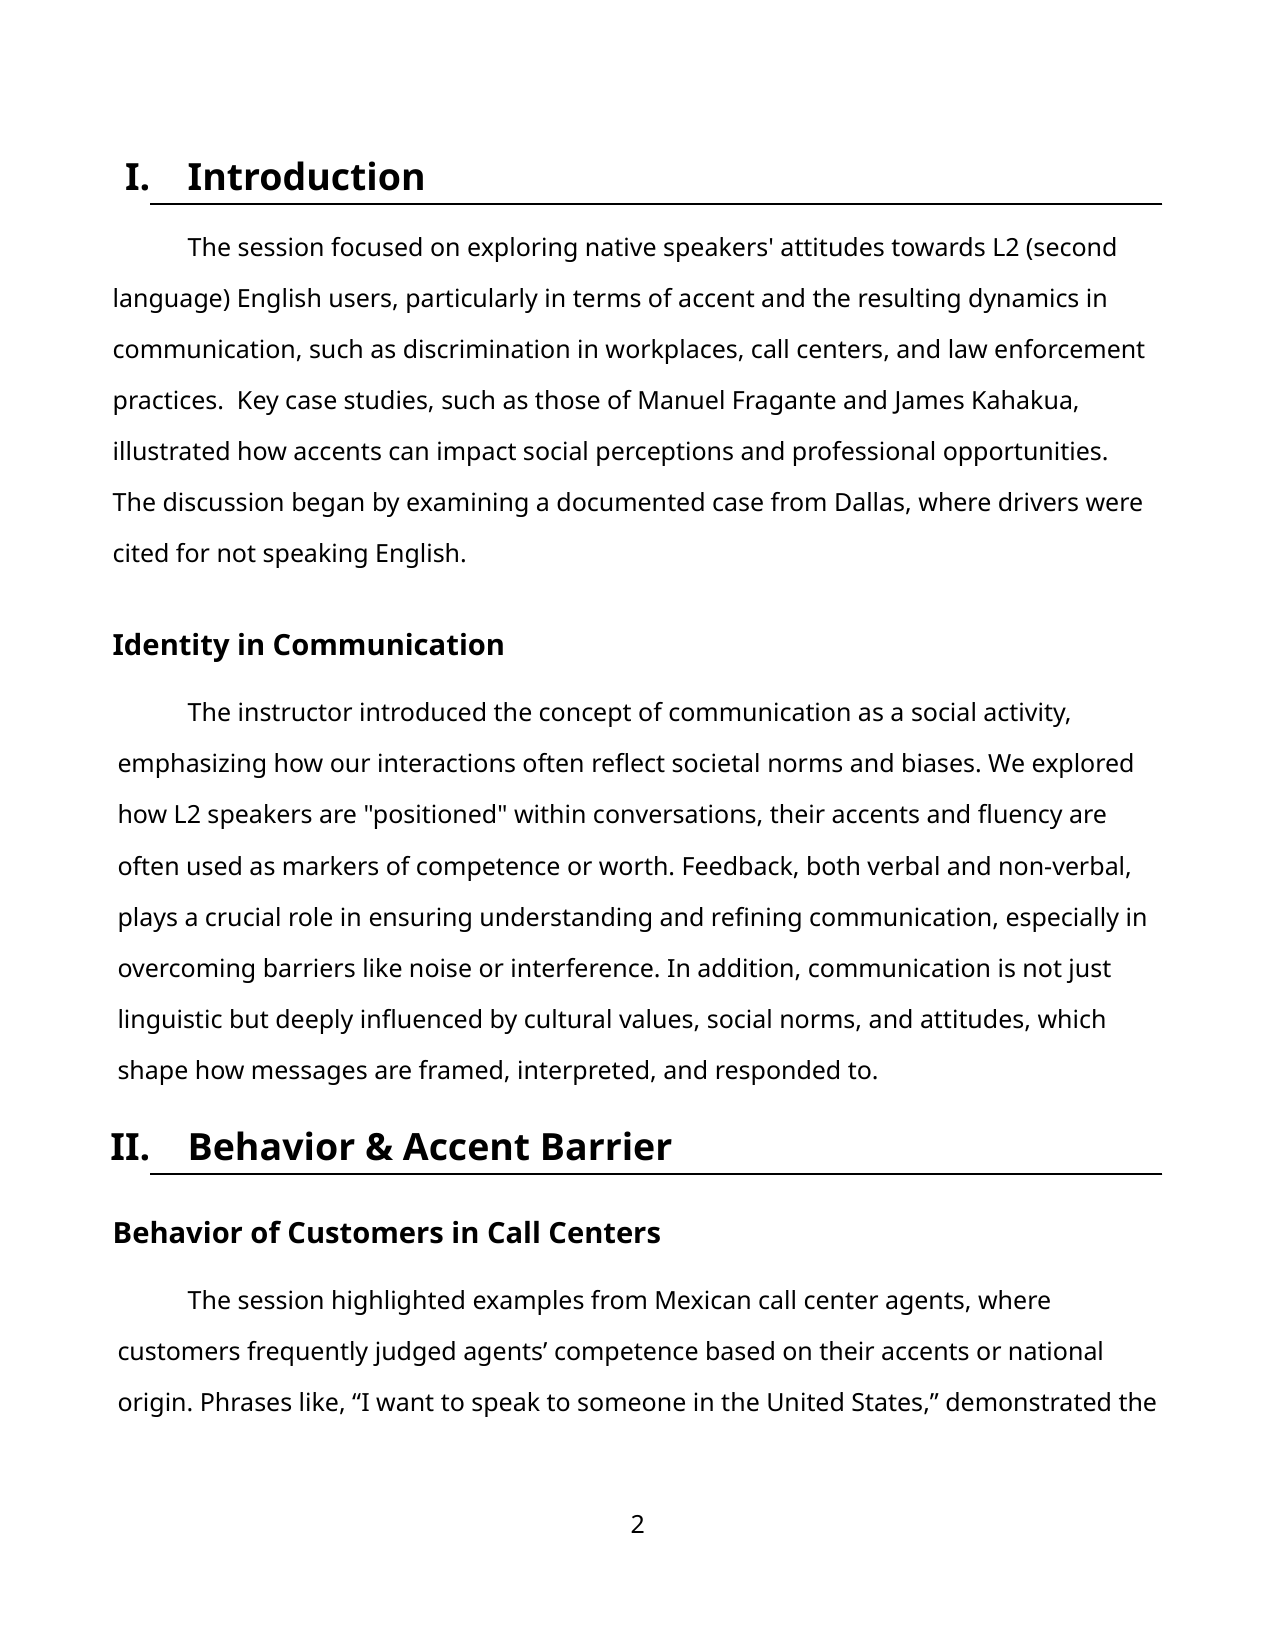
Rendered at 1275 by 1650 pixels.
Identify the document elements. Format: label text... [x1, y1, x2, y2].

text The session focused on exploring native speakers' attitudes towards L2 (second language) English users, particularly in terms of accent and the resulting dynamics in communication, such as discrimination in workplaces, call centers, and law enforcement practices. Key case studies, such as those of Manuel Fragante and James Kahakua, illustrated how accents can impact social perceptions and professional opportunities. The discussion began by examining a documented case from Dallas, where drivers were cited for not speaking English. [112, 230, 1162, 570]
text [117, 1283, 1162, 1419]
list Introduction [150, 150, 1162, 203]
list Behavior & Accent Barrier [150, 1120, 1162, 1173]
subtitle Behavior of Customers in Call Centers [112, 1212, 1162, 1252]
subtitle Identity in Communication [112, 624, 1162, 664]
text The instructor introduced the concept of communication as a social activity, emphasizing how our interactions often reflect societal norms and biases. We explored how L2 speakers are "positioned" within conversations, their accents and fluency are often used as markers of competence or worth. Feedback, both verbal and non-verbal, plays a crucial role in ensuring understanding and refining communication, especially in overcoming barriers like noise or interference. In addition, communication is not just linguistic but deeply influenced by cultural values, social norms, and attitudes, which shape how messages are framed, interpreted, and responded to. [117, 695, 1162, 1086]
